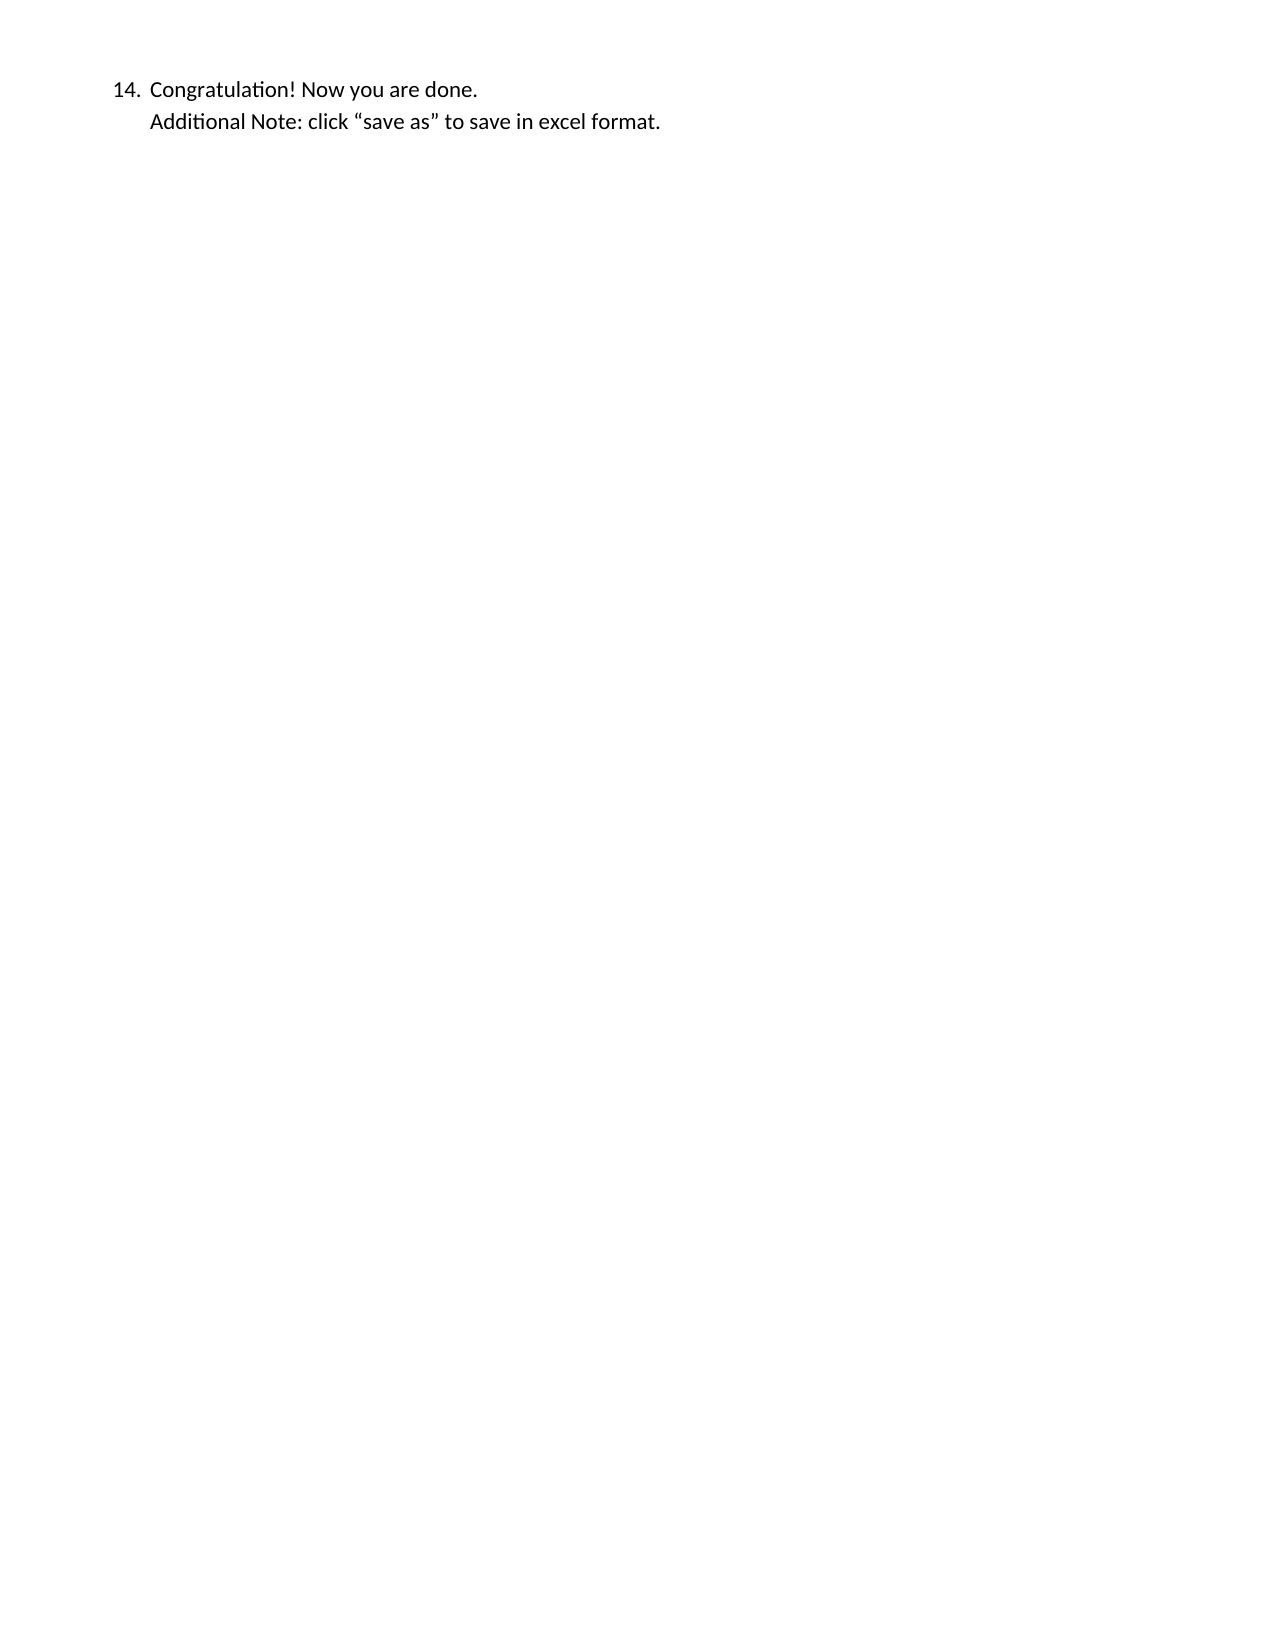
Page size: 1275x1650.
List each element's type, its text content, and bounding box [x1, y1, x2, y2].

list Congratulation! Now you are done. Additional Note: click “save as” to save in excel format. [112, 75, 1200, 135]
